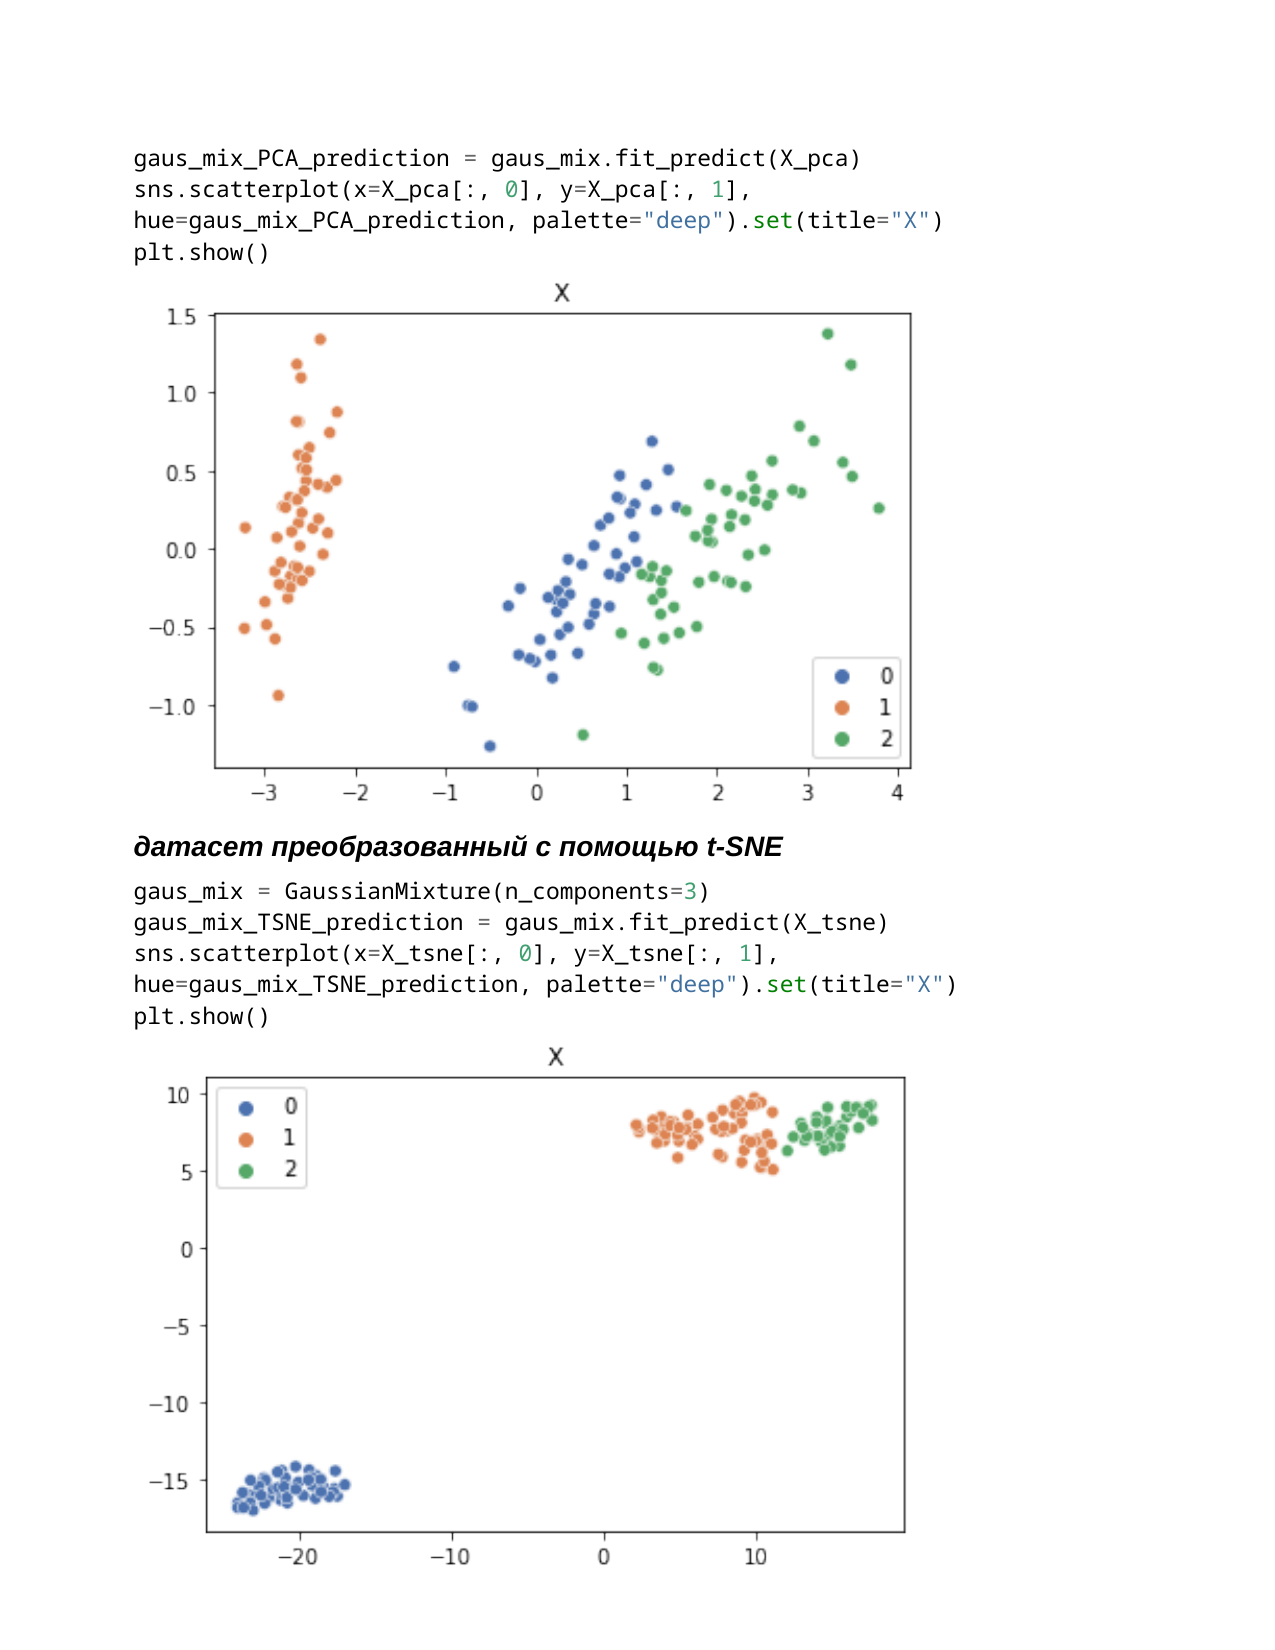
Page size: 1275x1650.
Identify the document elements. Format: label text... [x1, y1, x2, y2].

subtitle датасет преобразованный с помощью t-SNE [133, 830, 1133, 862]
list sns.scatterplot(x=X_pca[:, 0], y=X_pca[:, 1], hue=gaus_mix_PCA_prediction, palette="deep").set(title="X") plt.show() [133, 173, 1133, 267]
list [133, 142, 1133, 173]
picture [133, 1031, 919, 1582]
list sns.scatterplot(x=X_tsne[:, 0], y=X_tsne[:, 1], hue=gaus_mix_TSNE_prediction, palette="deep").set(title="X") plt.show() [133, 937, 1133, 1031]
picture [133, 267, 925, 817]
list gaus_mix = GaussianMixture(n_components=3) gaus_mix_TSNE_prediction = gaus_mix.fit_predict(X_tsne) [133, 875, 1133, 937]
